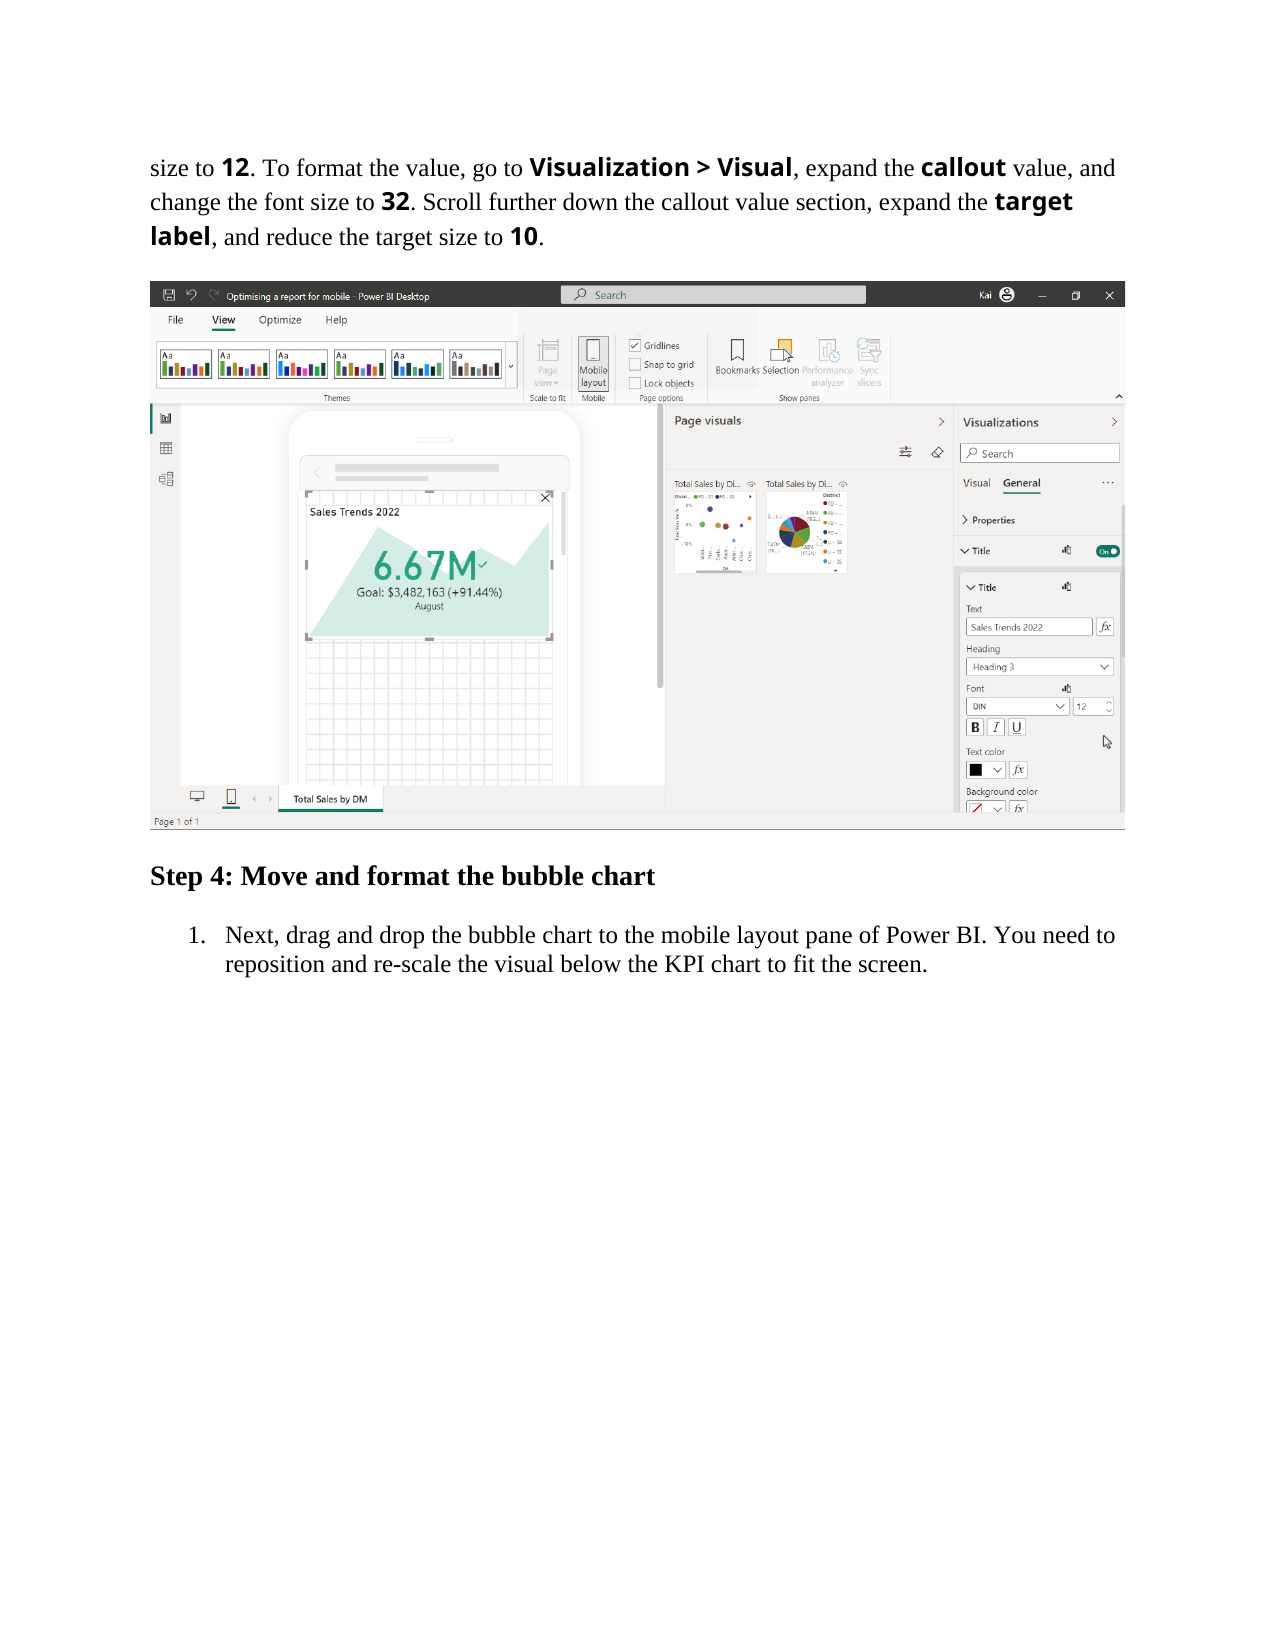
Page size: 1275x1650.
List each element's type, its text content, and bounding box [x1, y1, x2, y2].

text Step 4: Move and format the bubble chart [150, 859, 1125, 891]
list Next, drag and drop the bubble chart to the mobile layout pane of Power BI. You need to reposition and re-scale the visual below the KPI chart to fit the screen. [187, 921, 1125, 978]
picture [150, 281, 1125, 830]
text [150, 150, 1125, 252]
